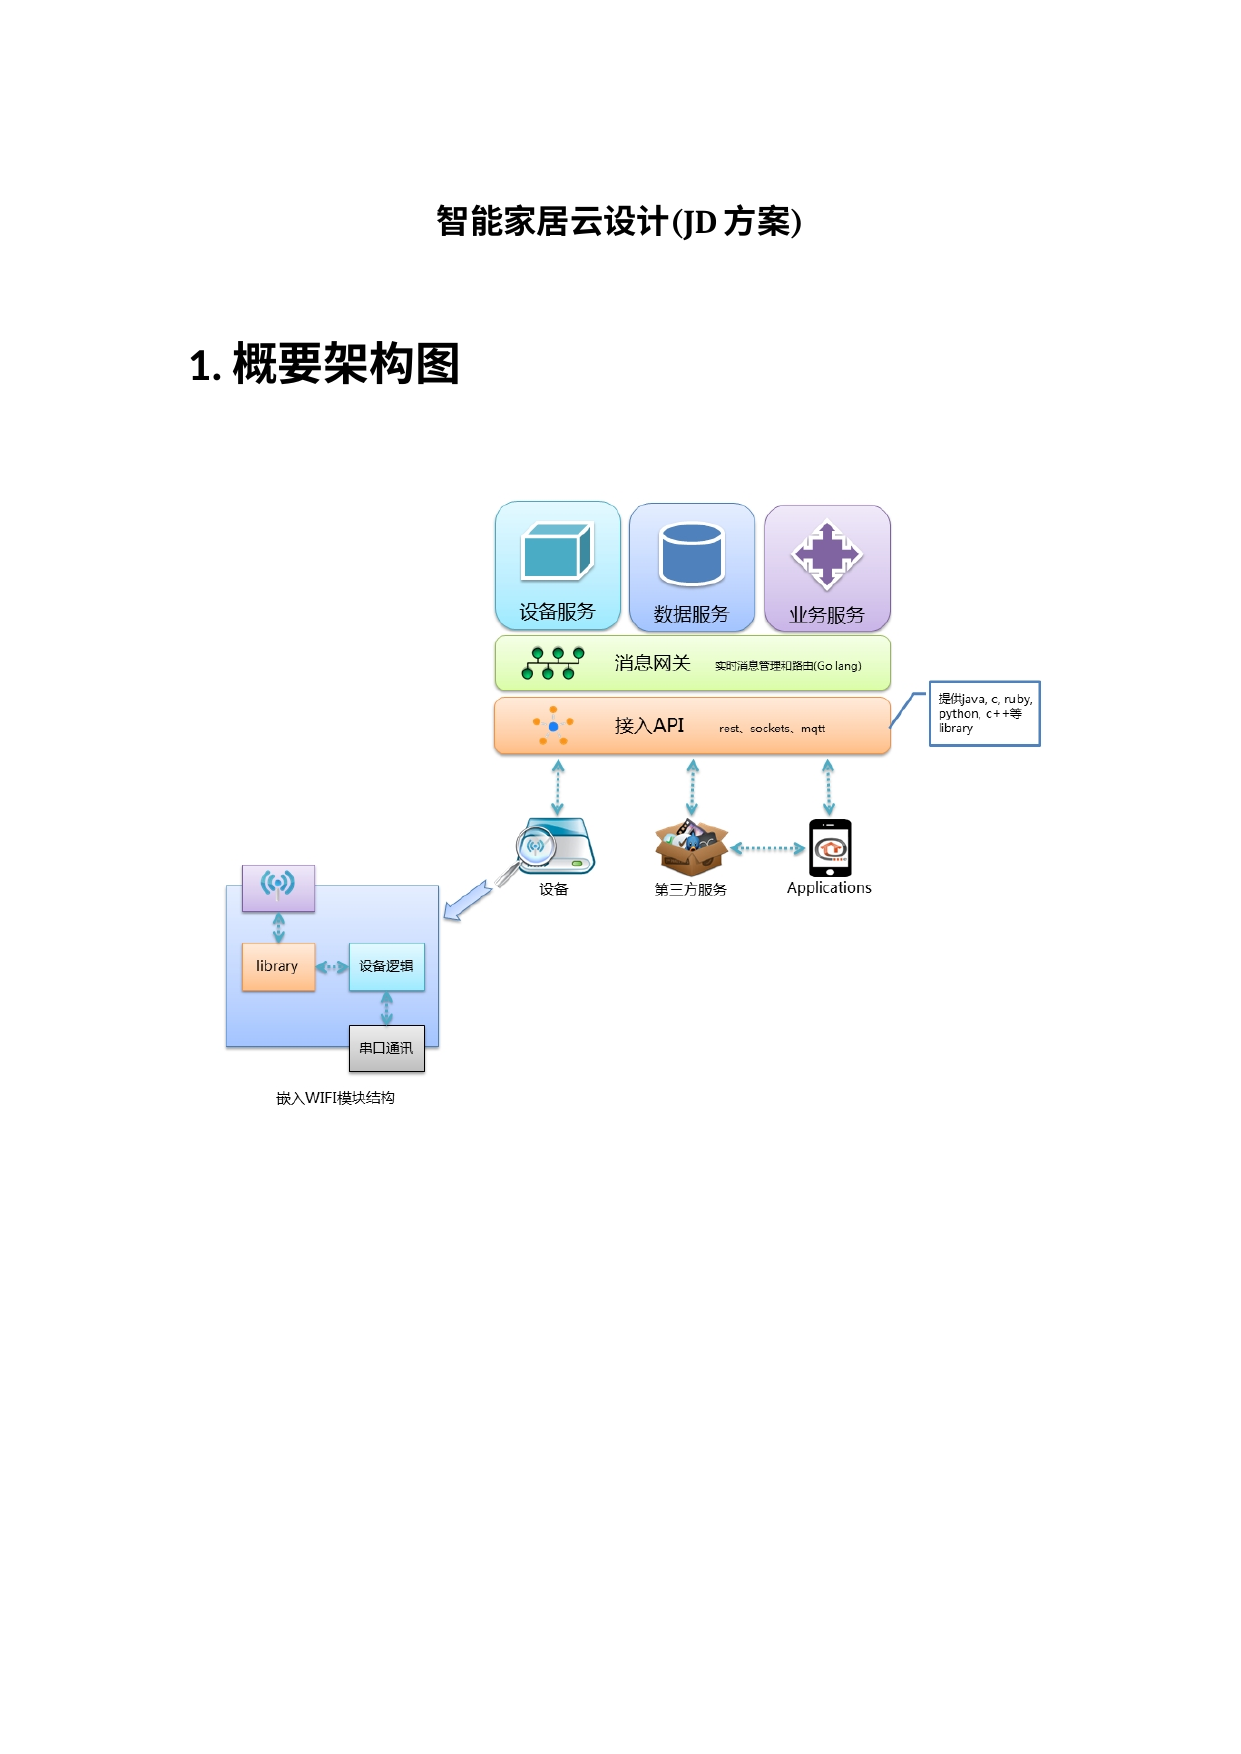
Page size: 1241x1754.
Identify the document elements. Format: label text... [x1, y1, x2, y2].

picture [187, 476, 1058, 1129]
title 智能家居云设计(JD方案) [187, 187, 1053, 252]
subtitle 概要架构图 [187, 311, 1053, 409]
